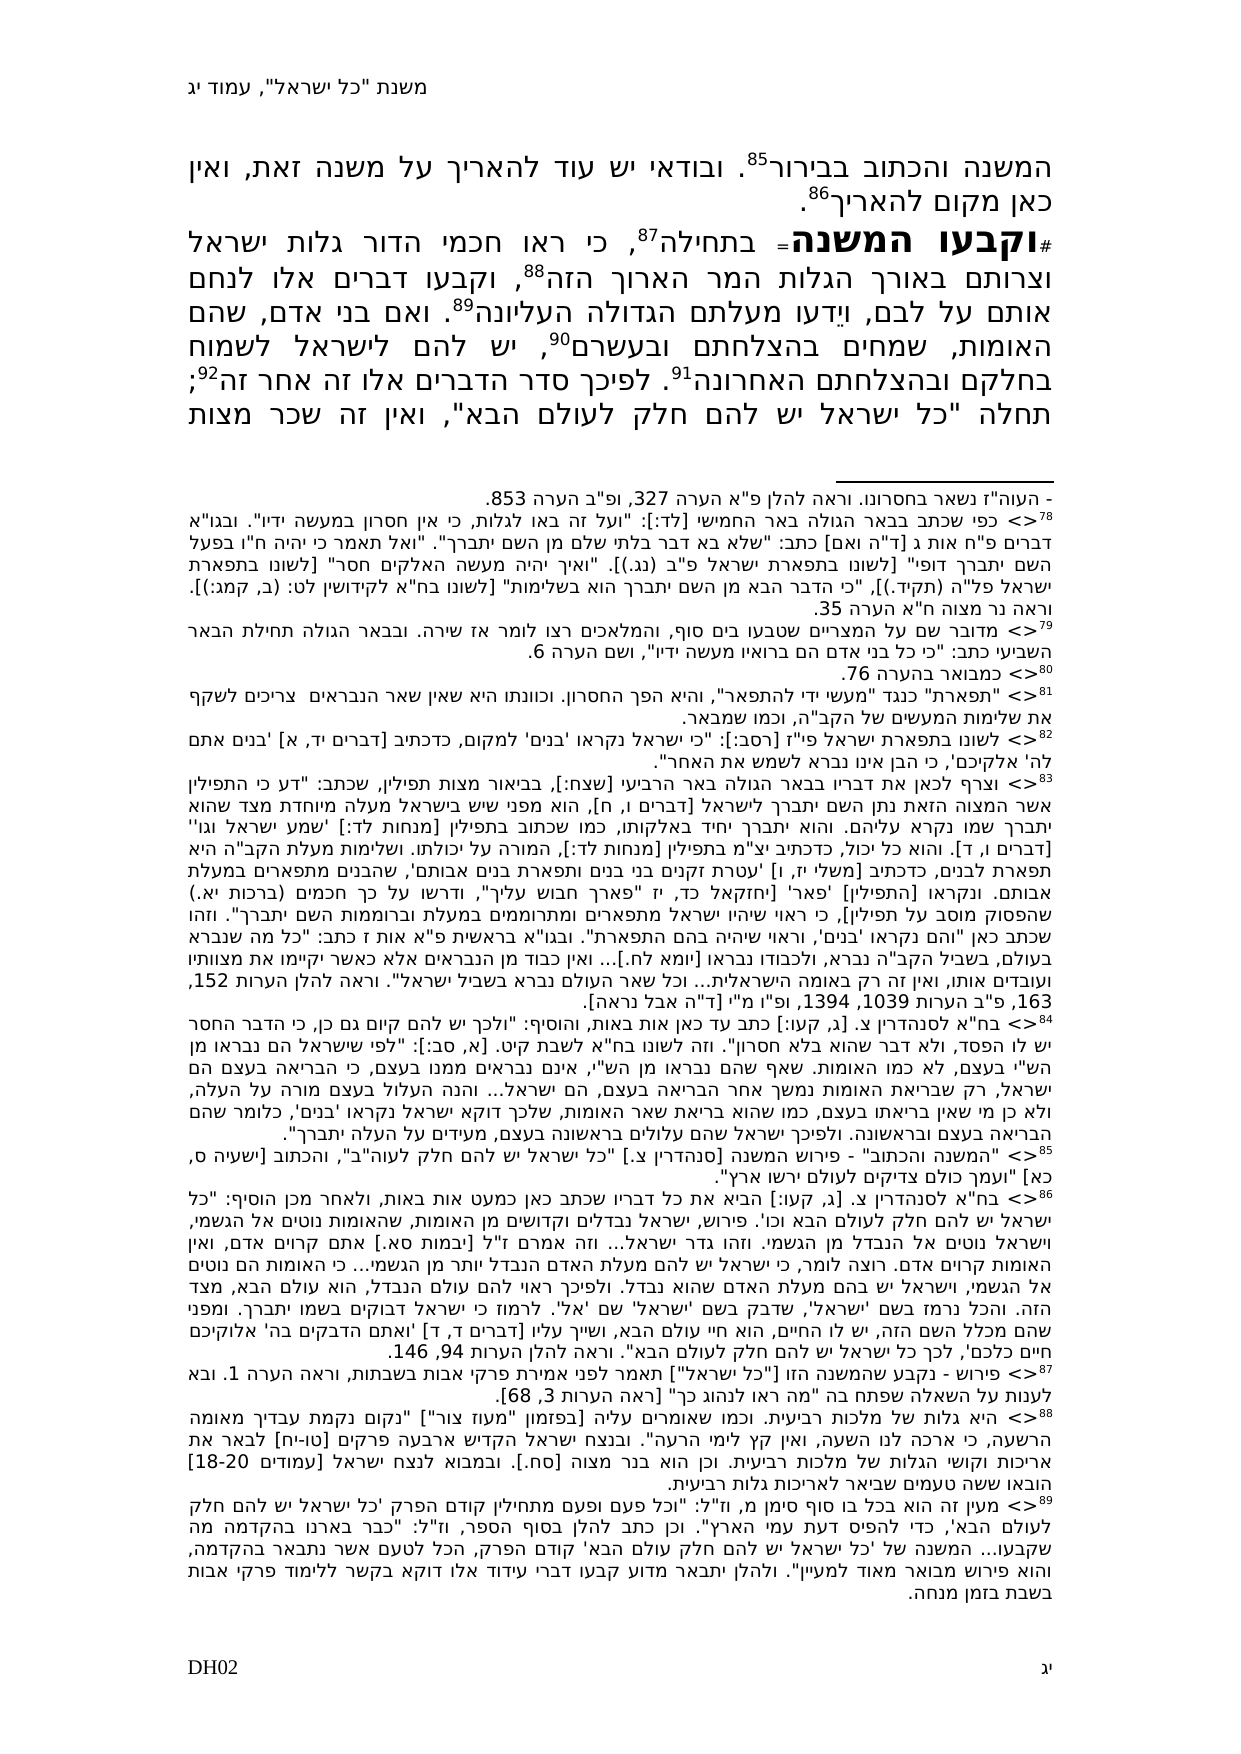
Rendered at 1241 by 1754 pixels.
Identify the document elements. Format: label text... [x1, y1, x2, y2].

text #וקבעו המשנה= בתחילה, כי ראו חכמי הדור גלות ישראל וצרותם באורך הגלות המר הארוך הזה, וקבעו דברים אלו לנחם אותם על לבם, ויֵדעו מעלתם הגדולה העליונה. ואם בני אדם, שהם האומות, שמחים בהצלחתם ובעשרם, יש להם לישראל לשמוח בחלקם ובהצלחתם האחרונה. לפיכך סדר הדברים אלו זה אחר זה; תחלה "כל ישראל יש להם חלק לעולם הבא", ואין זה שכר מצות כלל, רק מצד עצם בריאותם שברא השם יתברך אותם, וכמו שאמרו "נצר מטעי מעשי ידי להתפאר". כי במה שהם מעשה ידיו, יש בהם המעלה העליונה, לכך זוכין לעולם הבא. וכך אמרינן בפרק חלק (סנהדרין קי:), קטן מאימתי בא לעולם הבא, רבי חייא ורבי שמעון בר רבי; חד אמר, משעה שנולד. וחד אמר, משעה שספר. מאן דאמר משעה שנולד, דכתיב (תהלים כב, לב) "ויגידו צדקתו לעם נולד כי עשה". ומאן דאמר משעה שספר, דכתיב (שם פסוק לא) "זרע יעבדנו יסופר לה' לדור", עד כאן. הרי לך כי מצד עצם הבריאה של ישראל, שהם נצר מטעי הקב"ה, ראוים לעולם הבא, ואין זה מצד המצוה והמעשים. ואחר כך יש להם מדריגה אחרת, הם המדות הטובות והישרות. ודבר זה נמשך גם כן לישראל, מאחר שהם בעצמם הבריאה הטובה והישרה, נמשך אחר זה המדות טובות. ולא למי שתחלת יסודו רע ומר, אין בהם מדות טובות, רק הם בעלי זנות, ושופכי דם, ובכל* התועבות כולם אשר עשו אנשי ארץ (ויקרא יח, פסוקים ג, כז). הרי לך מדריגה שנית. הג', היא התורה, שהיא על הכל, אשר יש לישראל התורה. ולפיכך בא אחר זה דברי רבי חנניא בן עקשיא 'רצה הקב"ה לזכות את ישראל לפיכך הרבה להם תורה ומצות'. [187, 218, 1053, 431]
text #ואמר= "מעשה ידי להתפאר". כלומר אי אפשר שלא יהיה אל ישראל הנצחית בעולם הבא, מפני כי הם מעשה ידיו יותר מן האומות, כי ישראל נקראים "בנים" אל השם יתברך (דברים יד, א), ואם לא יהיה לישראל נצחית לעולם הבא, חס ושלום יהיה חסרון במעשה ידיו, ואין חסרון במעשה ידיו. ואף על גב כי כל הנבראים נאמר גם כן עליהם 'מעשה ידיו', כמו שאמרו רז"ל (מגילה י:) 'מעשה ידי טובעים בים, ואתם רוצים לומר שירה'. הפרש יש, כי אינם נקראים "בנים" למקום. ואם הם מעשה ידיו של הקב"ה, אינם מעשה ידיו בעצם, רק שנבראו בשביל לשמש את ישראל. לכך אין עליהם שם "מעשה ידיו", ואין צריך שיהיה בהם תפארת. אבל ישראל נבראו לעצמם, והם נקראו בשביל זה "בנים", וראוי שיהיה בהם התפארת, ולא יהיה בהם חסרון. כך הוא פירוש המשנה והכתוב בבירור. ובודאי יש עוד להאריך על משנה זאת, ואין כאן מקום להאריך. [187, 150, 1053, 218]
